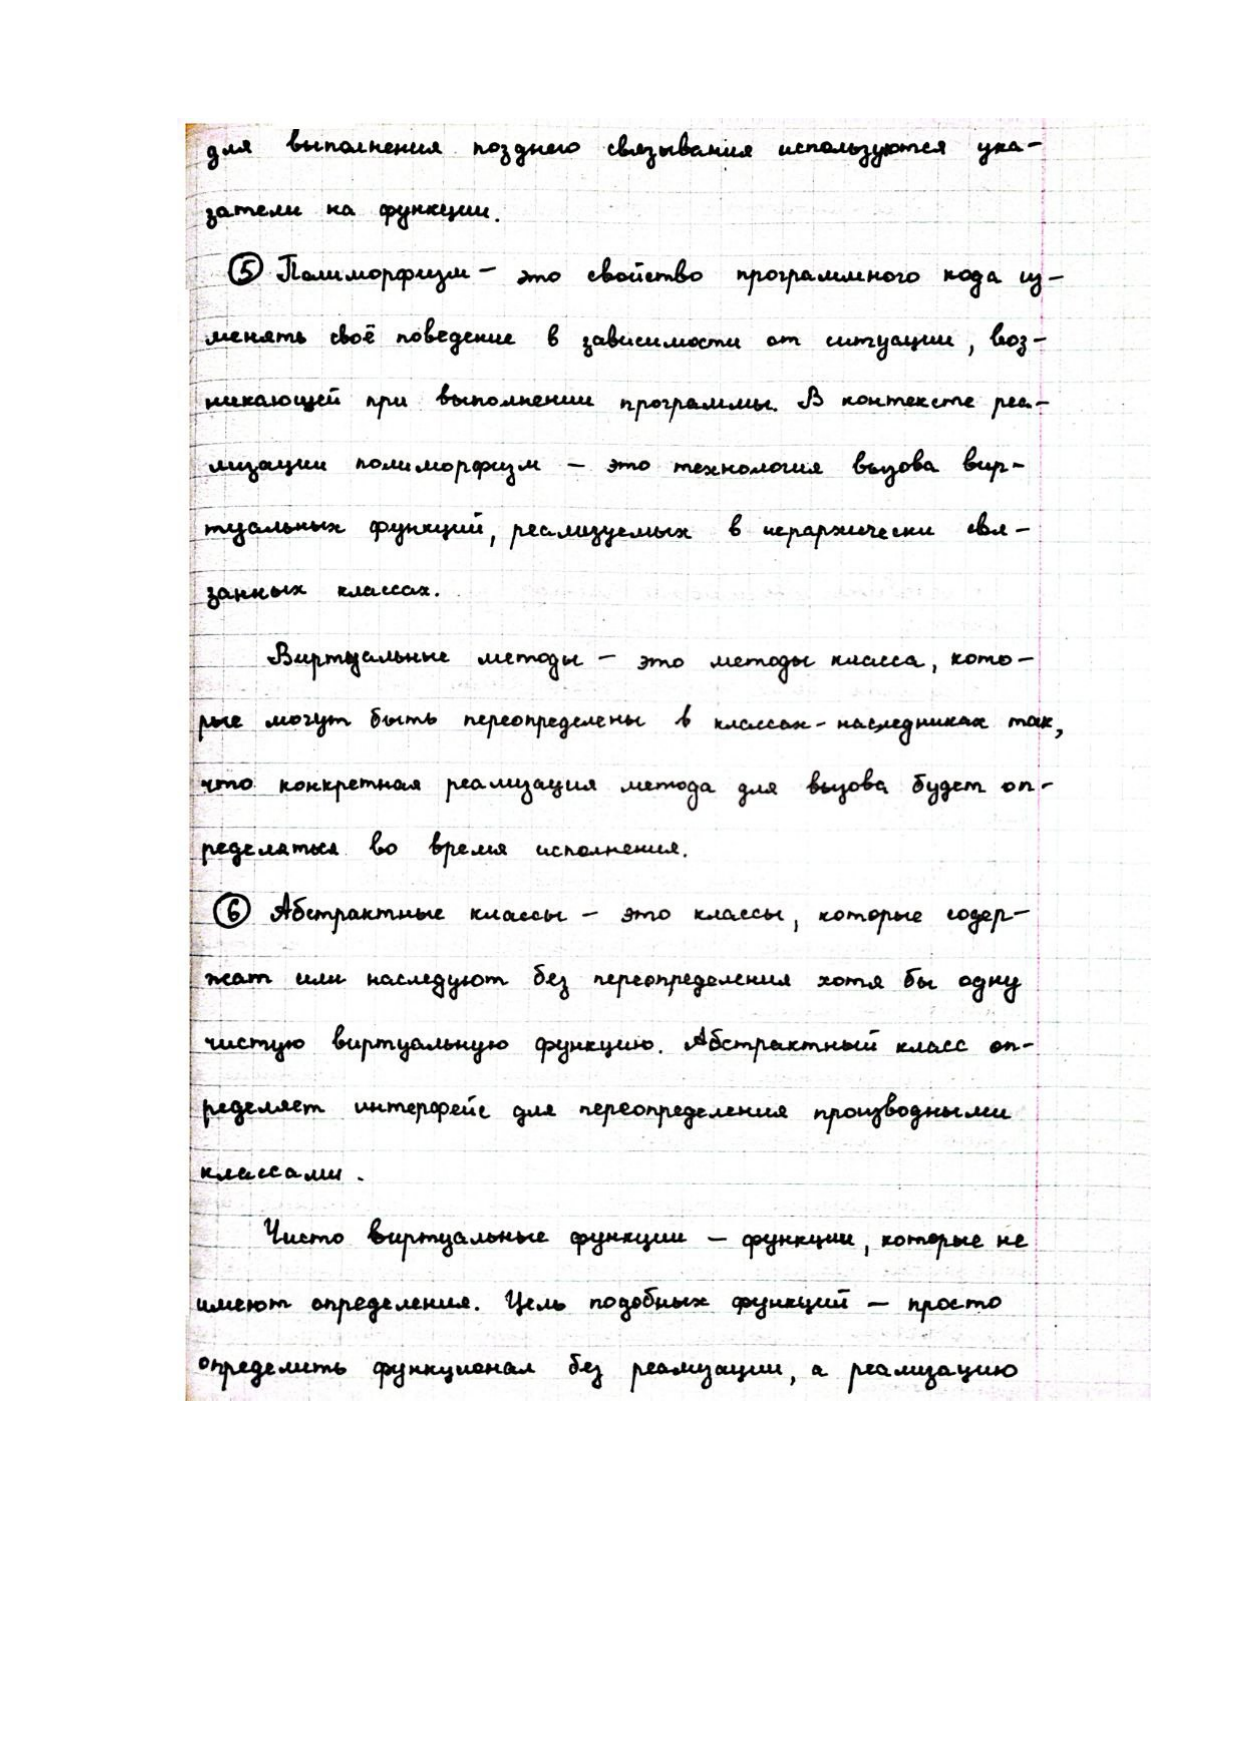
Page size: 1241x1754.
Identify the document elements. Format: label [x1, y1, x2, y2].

picture [177, 118, 1151, 1401]
